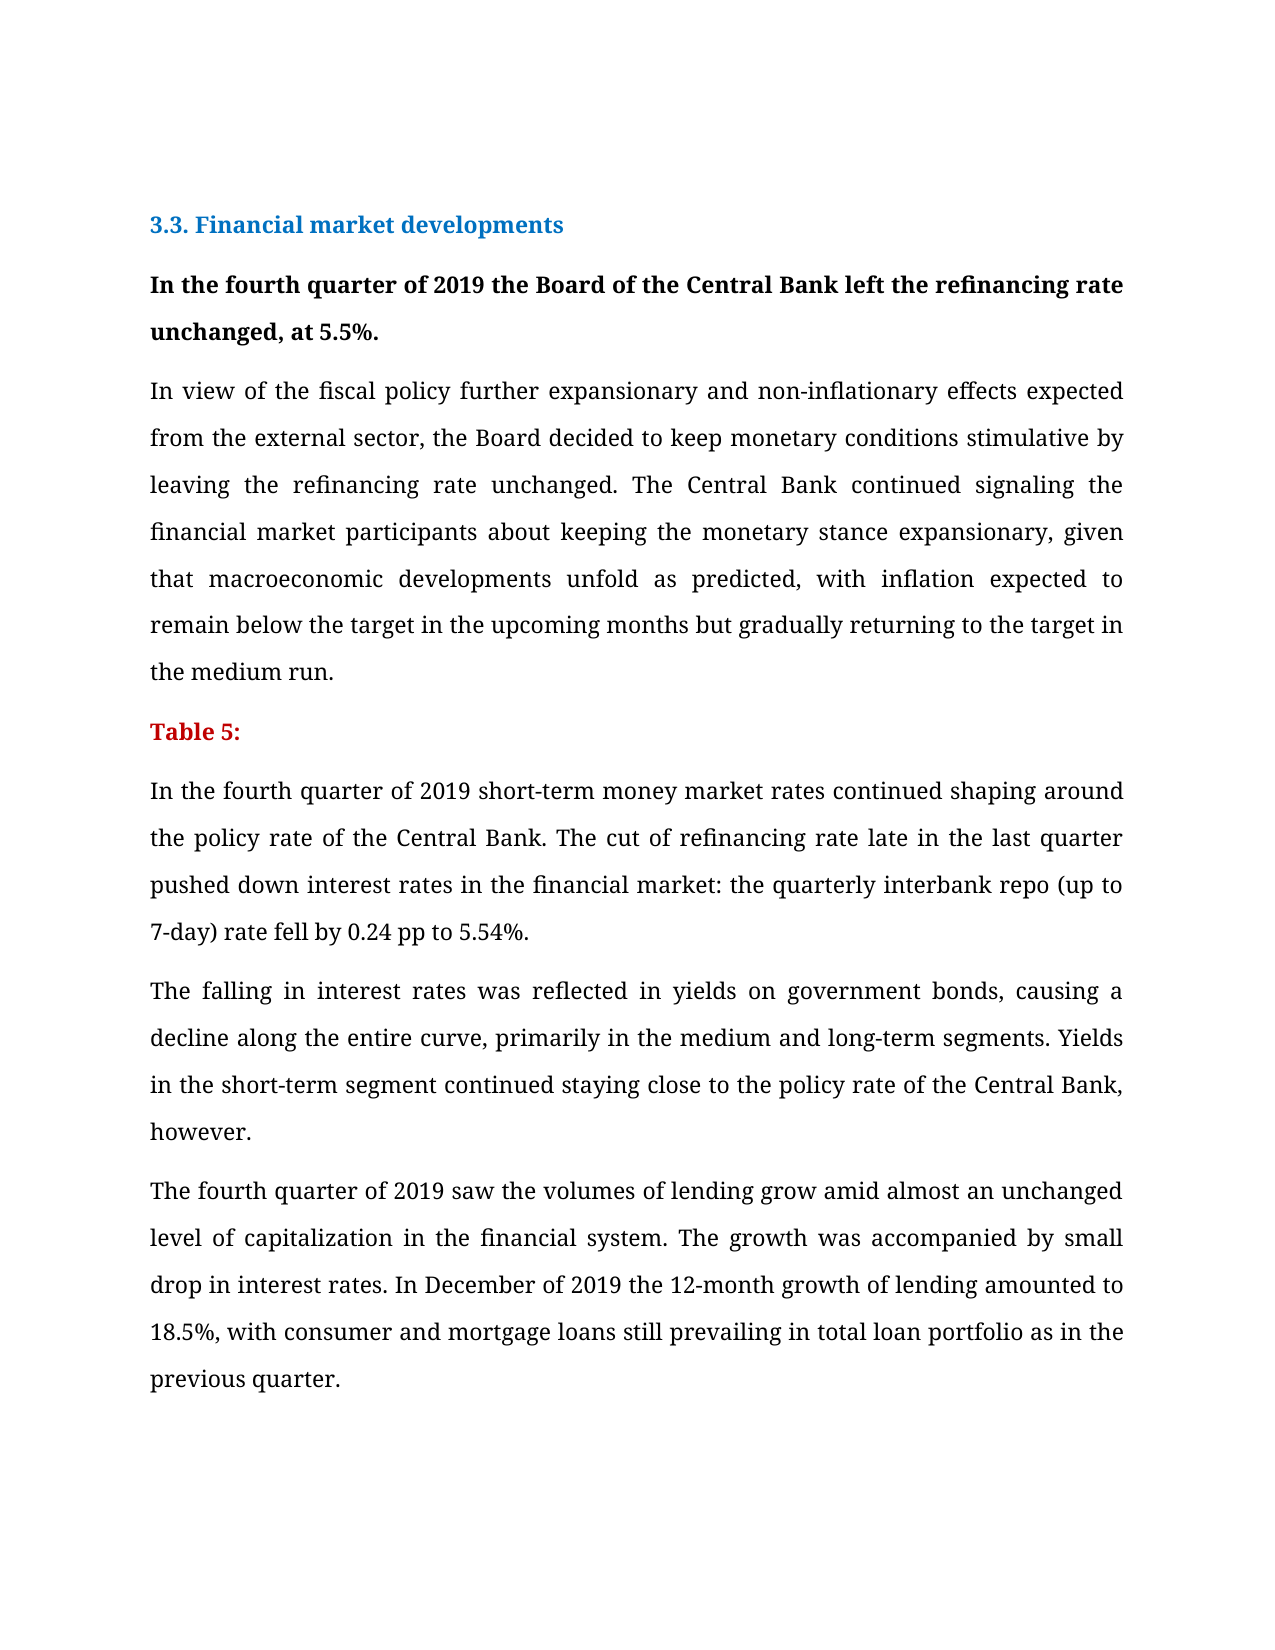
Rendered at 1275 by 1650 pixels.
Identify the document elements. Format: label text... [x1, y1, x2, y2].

text 3.3. Financial market developments [150, 209, 1125, 241]
text In the fourth quarter of 2019 the Board of the Central Bank left the refinancing rate unchanged, at 5.5%. [150, 269, 1125, 347]
text In view of the fiscal policy further expansionary and non-inflationary effects expected from the external sector, the Board decided to keep monetary conditions stimulative by leaving the refinancing rate unchanged. The Central Bank continued signaling the financial market participants about keeping the monetary stance expansionary, given that macroeconomic developments unfold as predicted, with inflation expected to remain below the target in the upcoming months but gradually returning to the target in the medium run. [150, 375, 1125, 687]
text The falling in interest rates was reflected in yields on government bonds, causing a decline along the entire curve, primarily in the medium and long-term segments. Yields in the short-term segment continued staying close to the policy rate of the Central Bank, however. [150, 975, 1125, 1147]
text In the fourth quarter of 2019 short-term money market rates continued shaping around the policy rate of the Central Bank. The cut of refinancing rate late in the last quarter pushed down interest rates in the financial market: the quarterly interbank repo (up to 7-day) rate fell by 0.24 pp to 5.54%. [150, 775, 1125, 947]
text The fourth quarter of 2019 saw the volumes of lending grow amid almost an unchanged level of capitalization in the financial system. The growth was accompanied by small drop in interest rates. In December of 2019 the 12-month growth of lending amounted to 18.5%, with consumer and mortgage loans still prevailing in total loan portfolio as in the previous quarter. [150, 1175, 1125, 1394]
text Table 5: [150, 716, 1125, 747]
